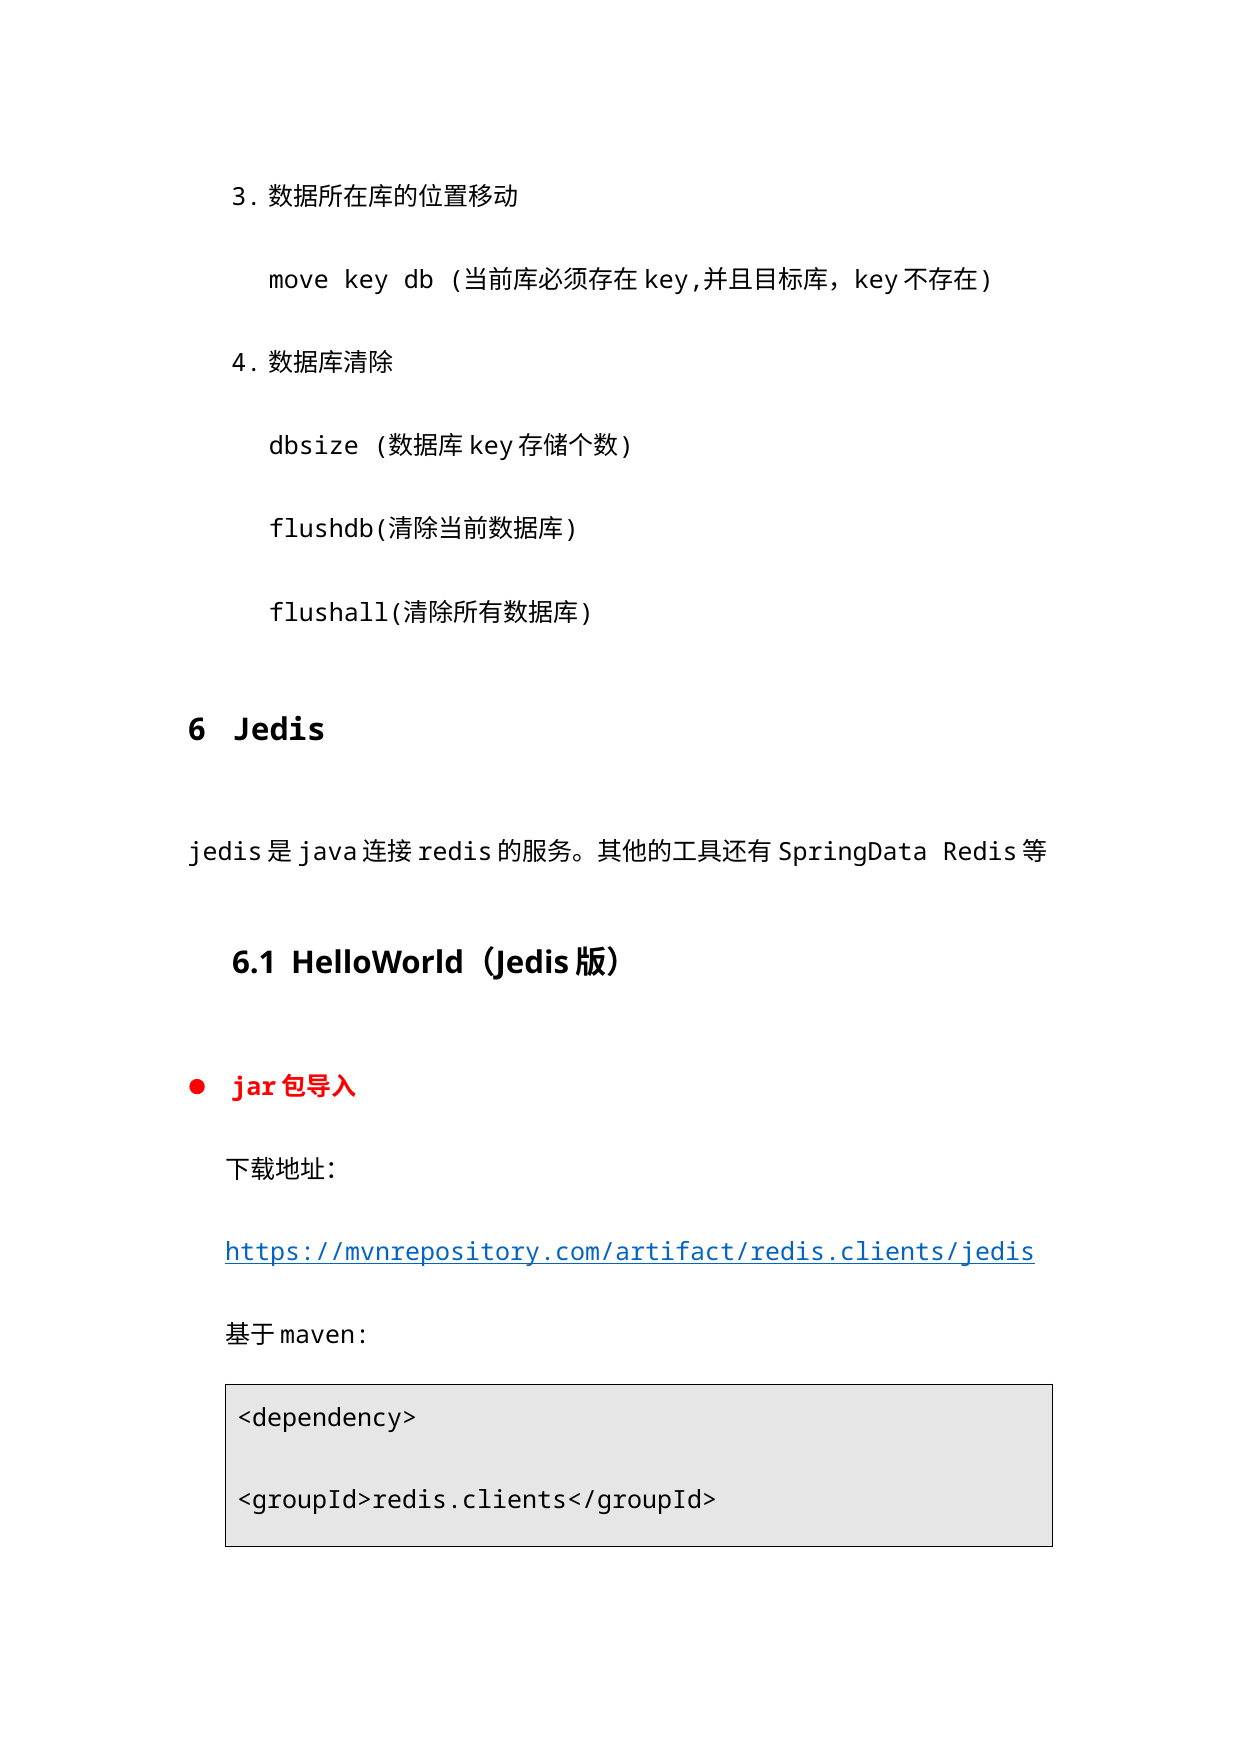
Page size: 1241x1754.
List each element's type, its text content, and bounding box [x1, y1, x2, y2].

list 数据库清除 [231, 328, 1053, 393]
list dbsize (数据库key存储个数) [269, 411, 1053, 476]
list 基于maven: [225, 1300, 1053, 1365]
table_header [226, 1385, 1052, 1546]
list move key db (当前库必须存在key,并且目标库，key不存在) [269, 245, 1053, 310]
subtitle Jedis [187, 696, 1053, 761]
list jar包导入 [187, 1052, 1053, 1117]
list https://mvnrepository.com/artifact/redis.clients/jedis [225, 1218, 1053, 1283]
list 数据所在库的位置移动 [231, 162, 1053, 227]
list flushall(清除所有数据库) [269, 578, 1053, 643]
list 下载地址： [225, 1135, 1053, 1200]
list flushdb(清除当前数据库) [269, 494, 1053, 559]
text jedis是java连接redis的服务。其他的工具还有SpringData Redis等 [187, 817, 1053, 882]
subtitle HelloWorld（Jedis版） [232, 927, 1053, 992]
